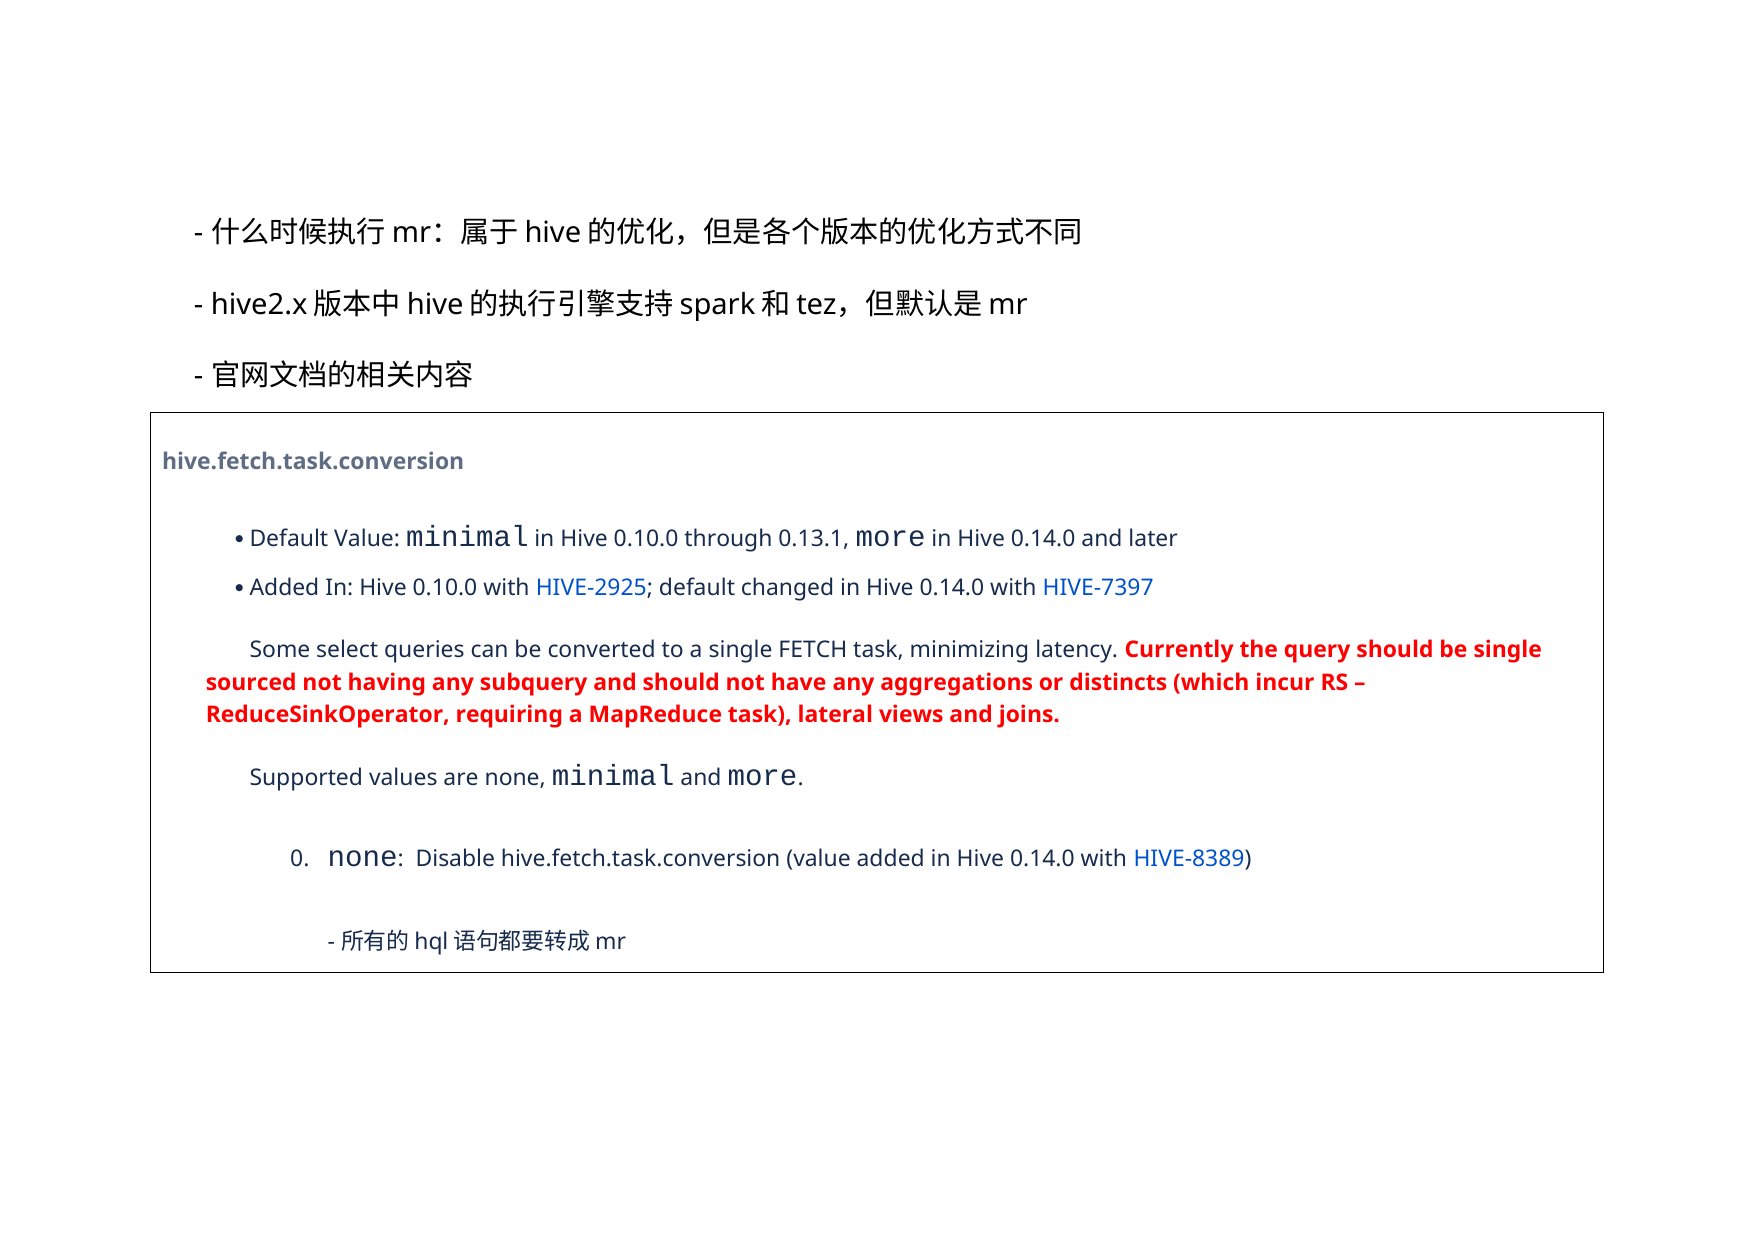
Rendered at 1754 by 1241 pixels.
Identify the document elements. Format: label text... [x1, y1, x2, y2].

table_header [151, 413, 1603, 972]
text - hive2.x版本中hive的执行引擎支持spark和tez，但默认是mr [150, 269, 1604, 334]
text - 什么时候执行mr：属于hive的优化，但是各个版本的优化方式不同 [150, 198, 1604, 263]
text - 官网文档的相关内容 [150, 340, 1604, 405]
